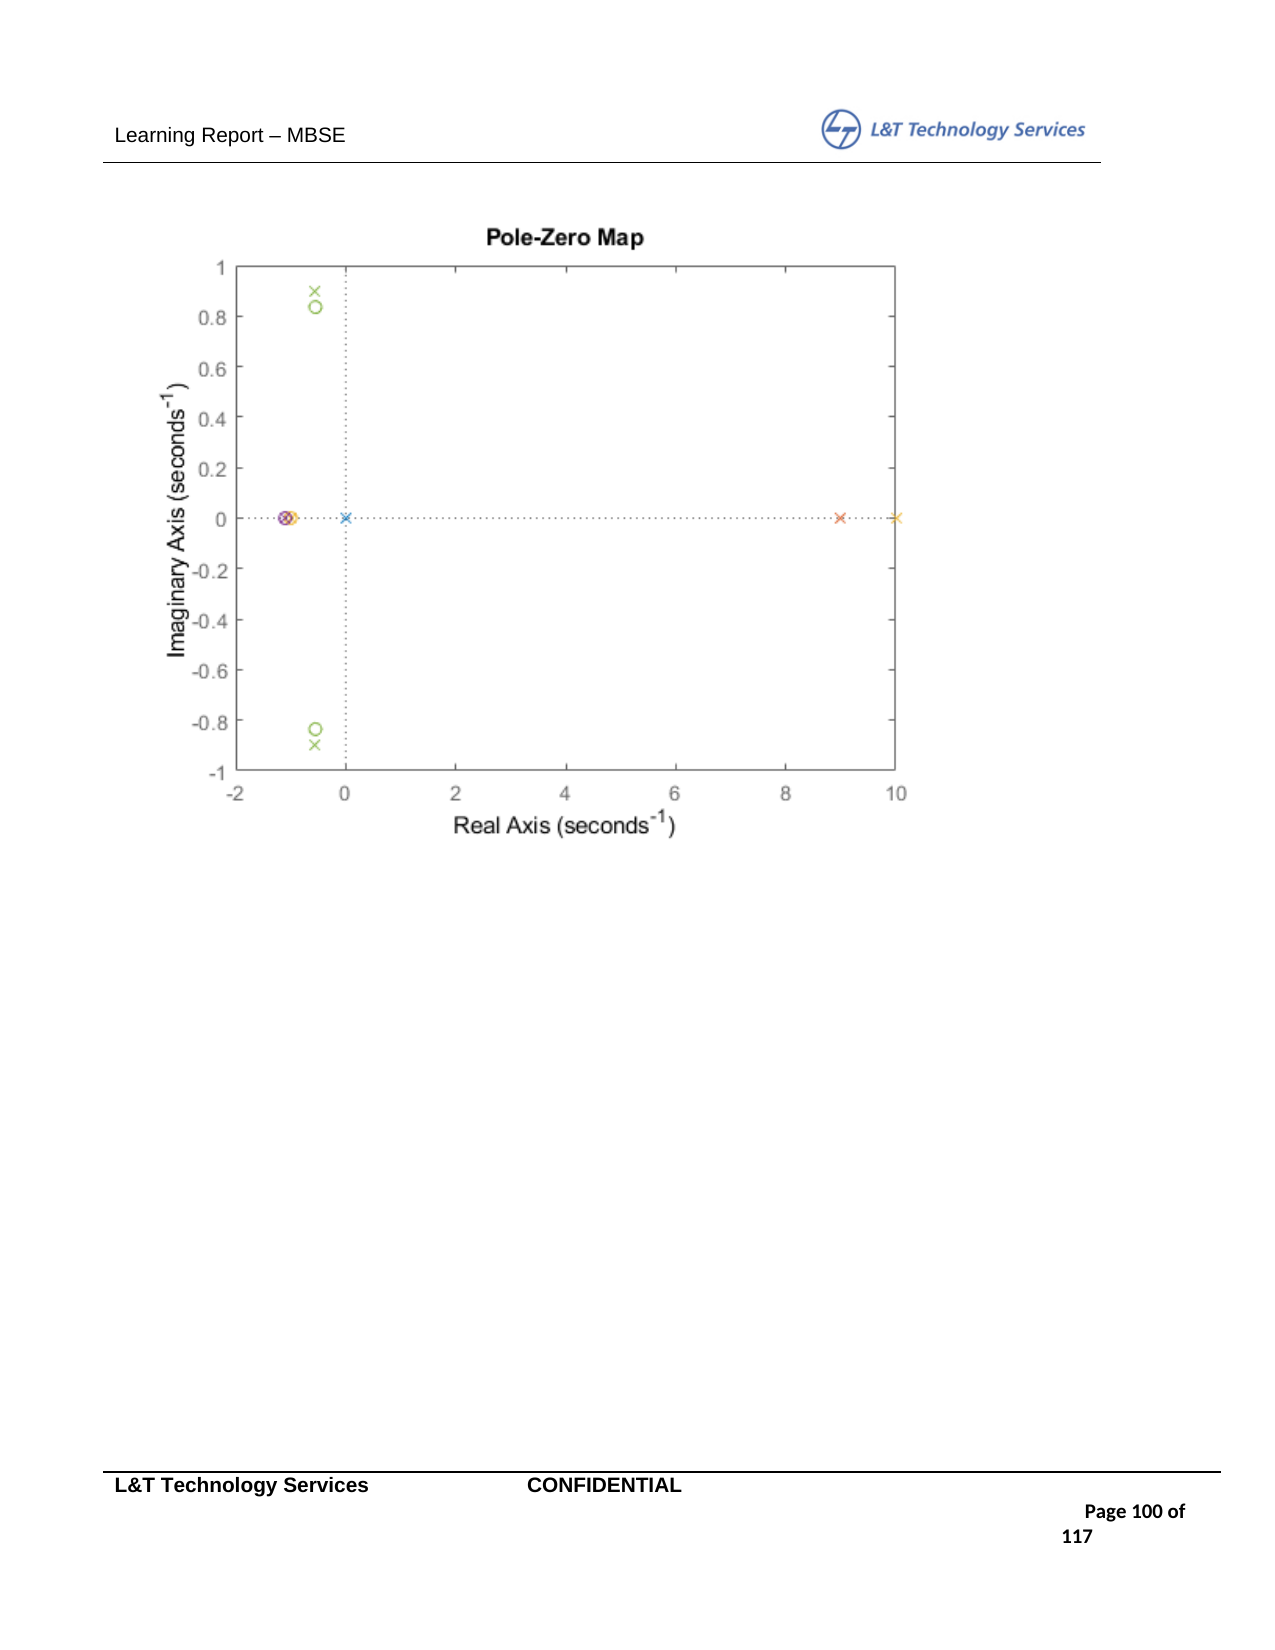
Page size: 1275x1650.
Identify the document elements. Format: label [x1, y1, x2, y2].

picture [103, 186, 979, 843]
